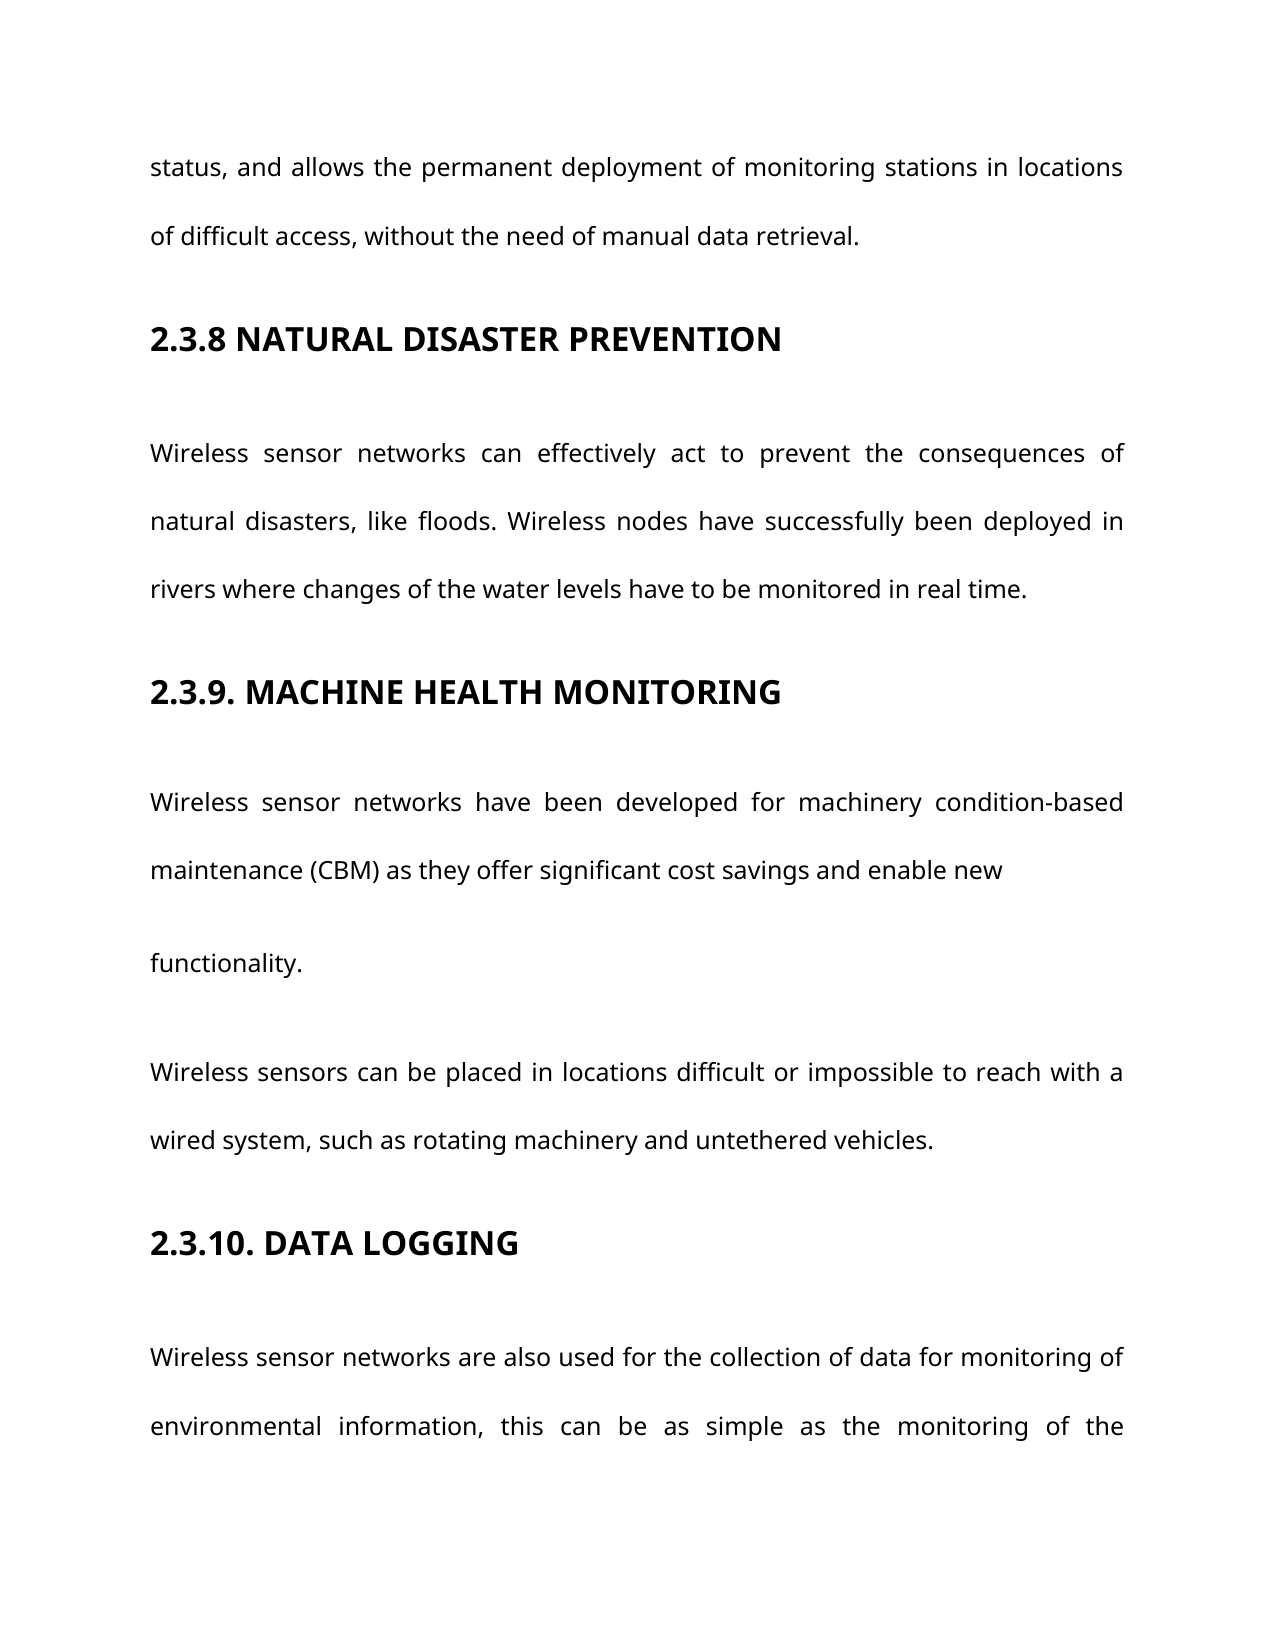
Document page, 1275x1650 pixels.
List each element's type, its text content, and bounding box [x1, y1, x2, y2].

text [150, 150, 1125, 252]
text functionality. [150, 946, 1125, 980]
text Wireless sensor networks can effectively act to prevent the consequences of natural disasters, like floods. Wireless nodes have successfully been deployed in rivers where changes of the water levels have to be monitored in real time. [150, 435, 1125, 606]
text 2.3.9. MACHINE HEALTH MONITORING [150, 669, 1125, 714]
text 2.3.8 NATURAL DISASTER PREVENTION [150, 315, 1125, 361]
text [150, 1340, 1125, 1442]
text 2.3.10. DATA LOGGING [150, 1220, 1125, 1266]
text Wireless sensor networks have been developed for machinery condition-based maintenance (CBM) as they offer significant cost savings and enable new [150, 785, 1125, 887]
text Wireless sensors can be placed in locations difficult or impossible to reach with a wired system, such as rotating machinery and untethered vehicles. [150, 1055, 1125, 1157]
